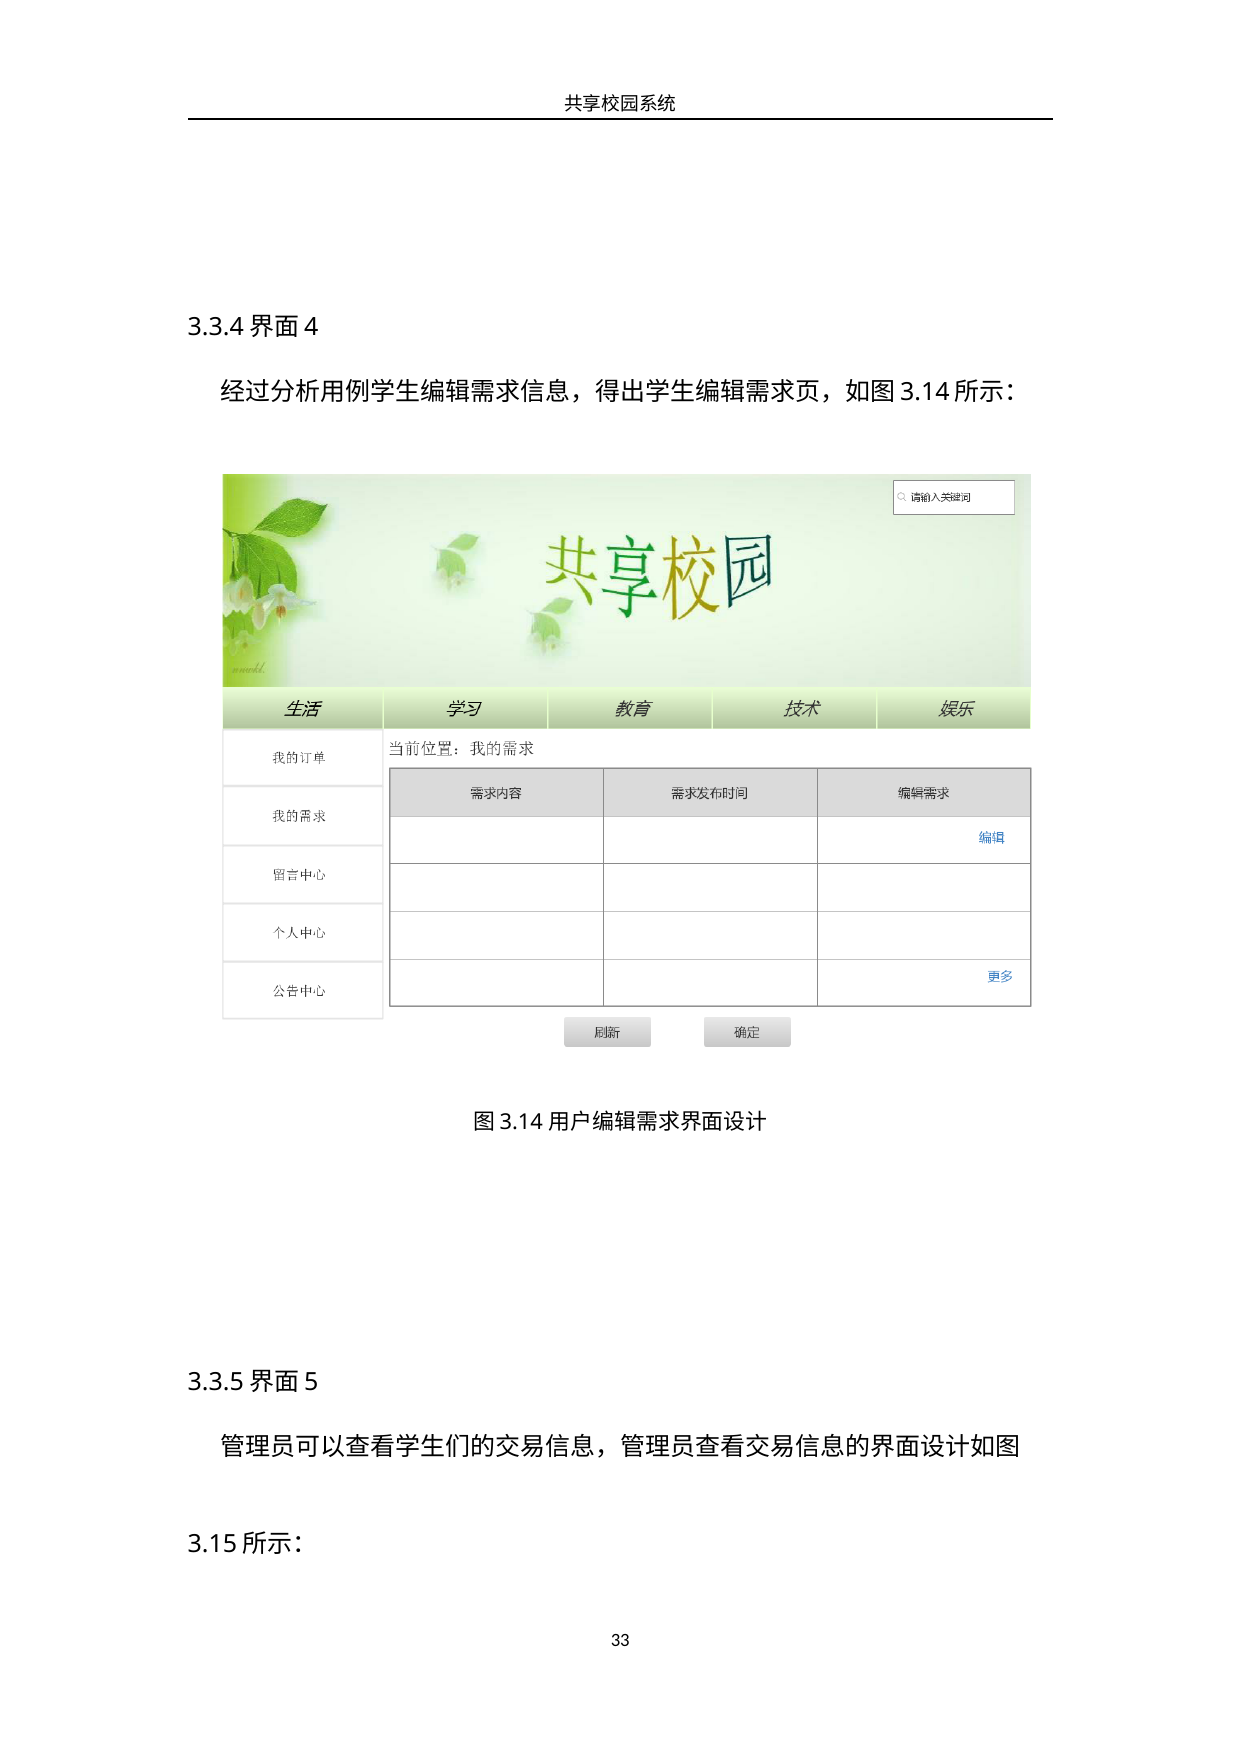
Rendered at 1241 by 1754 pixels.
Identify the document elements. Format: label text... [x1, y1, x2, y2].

text 图3.14 用户编辑需求界面设计 [187, 1103, 1053, 1136]
text 经过分析用例学生编辑需求信息，得出学生编辑需求页，如图3.14所示： [187, 357, 1053, 422]
text 管理员可以查看学生们的交易信息，管理员查看交易信息的界面设计如图3.15所示： [187, 1412, 1053, 1574]
text 3.3.5界面5 [187, 1347, 1053, 1412]
picture [188, 440, 1053, 1069]
text 3.3.4界面4 [187, 292, 1053, 357]
